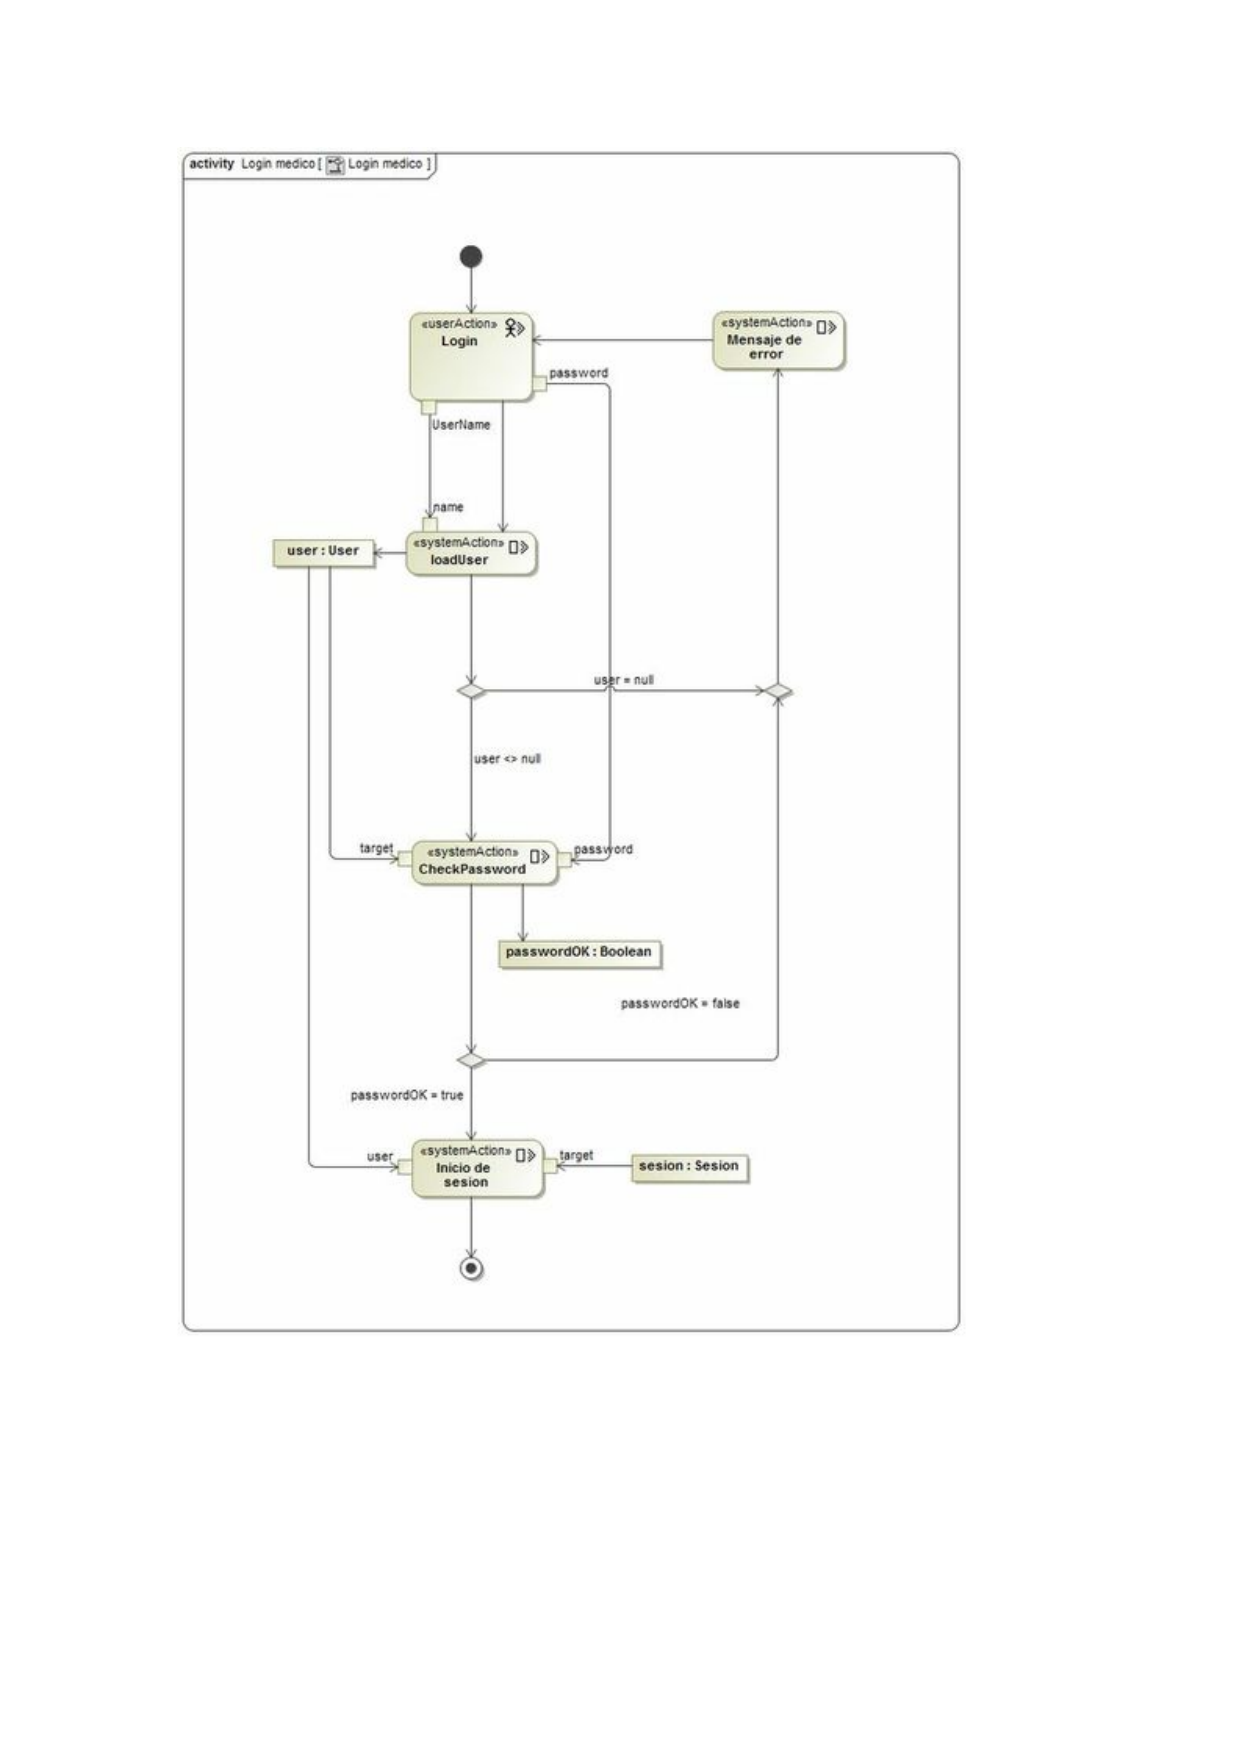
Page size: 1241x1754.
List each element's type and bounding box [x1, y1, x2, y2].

picture [177, 147, 967, 1337]
